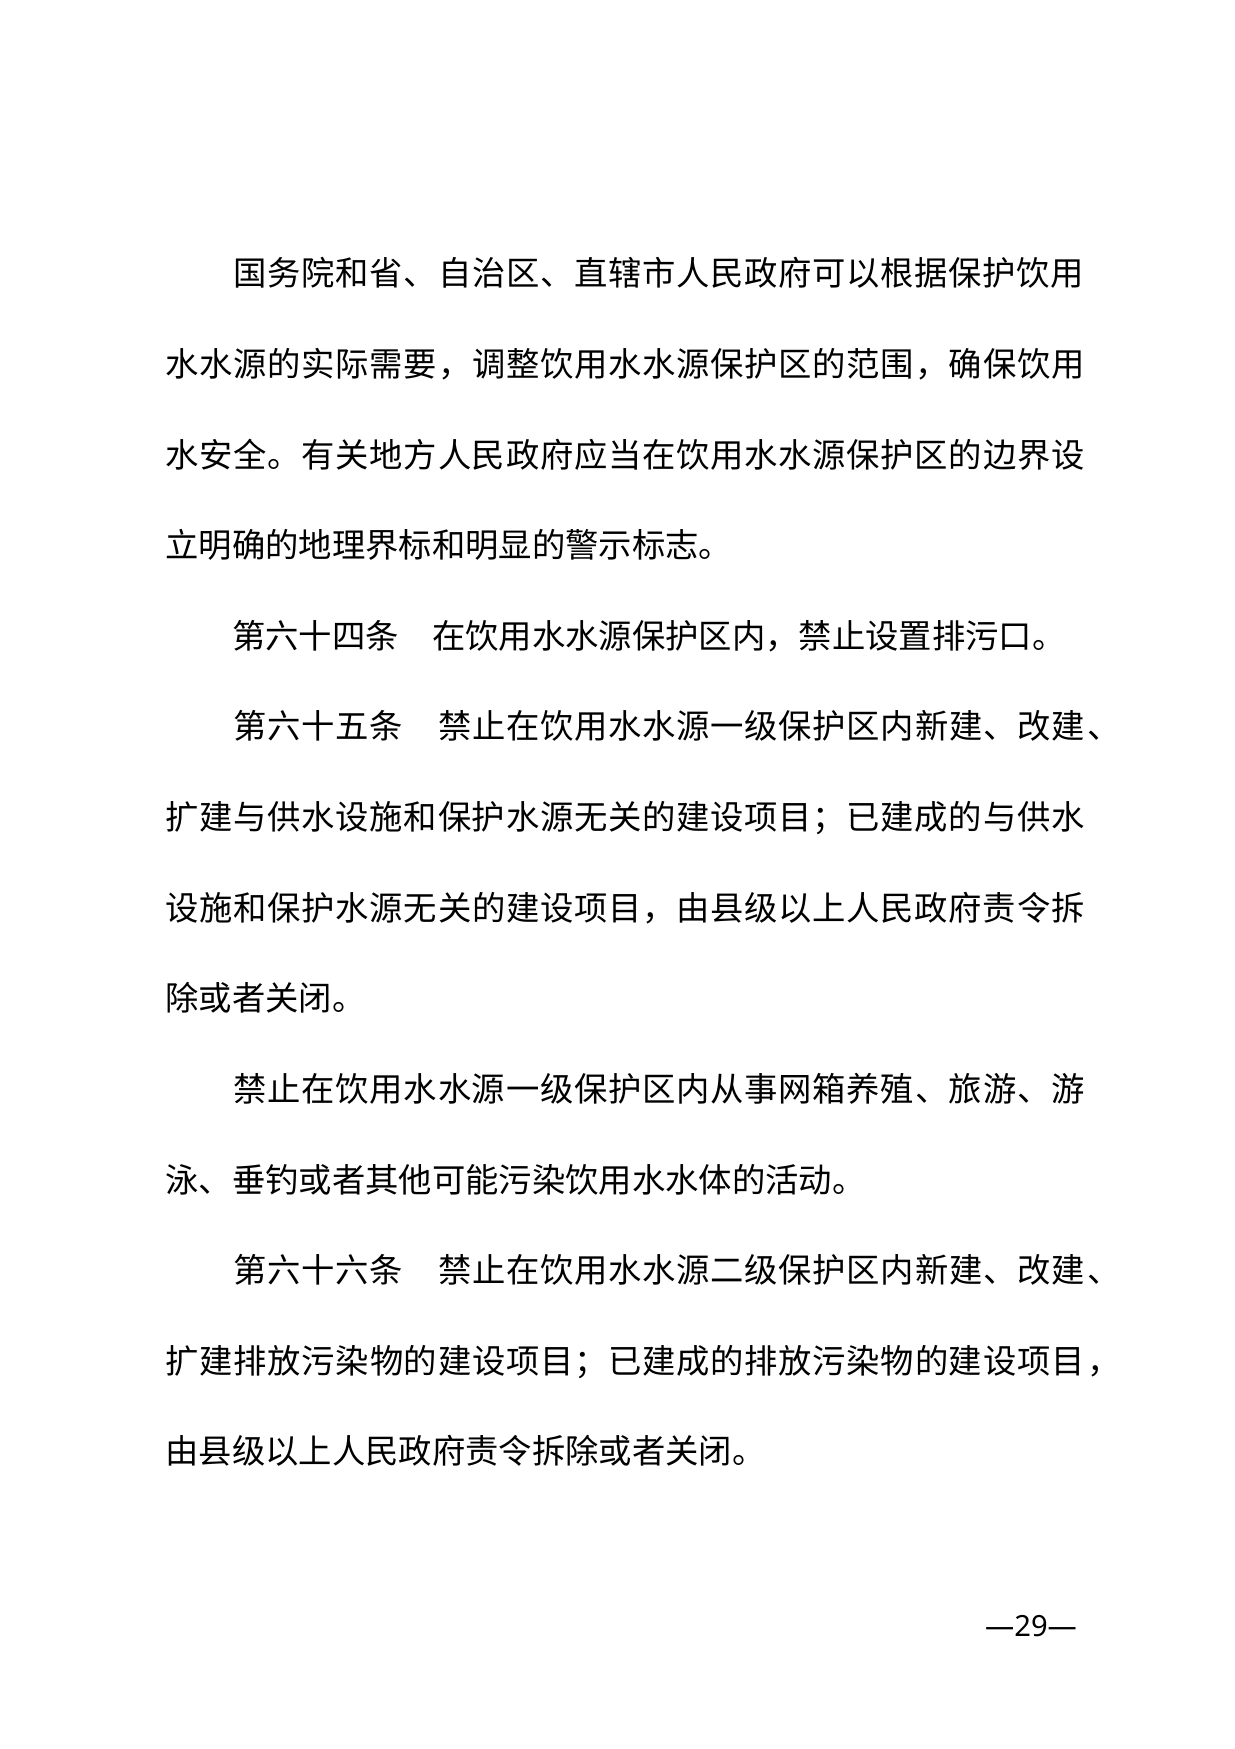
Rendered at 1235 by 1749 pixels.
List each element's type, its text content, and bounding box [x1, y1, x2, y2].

text 第六十六条 禁止在饮用水水源二级保护区内新建、改建、扩建排放污染物的建设项目；已建成的排放污染物的建设项目，由县级以上人民政府责令拆除或者关闭。 [165, 1223, 1087, 1495]
text 第六十四条 在饮用水水源保护区内，禁止设置排污口。 [165, 588, 1087, 679]
text 国务院和省、自治区、直辖市人民政府可以根据保护饮用水水源的实际需要，调整饮用水水源保护区的范围，确保饮用水安全。有关地方人民政府应当在饮用水水源保护区的边界设立明确的地理界标和明显的警示标志。 [165, 226, 1087, 588]
text 第六十五条 禁止在饮用水水源一级保护区内新建、改建、扩建与供水设施和保护水源无关的建设项目；已建成的与供水设施和保护水源无关的建设项目，由县级以上人民政府责令拆除或者关闭。 [165, 679, 1087, 1042]
text 禁止在饮用水水源一级保护区内从事网箱养殖、旅游、游泳、垂钓或者其他可能污染饮用水水体的活动。 [165, 1042, 1087, 1223]
